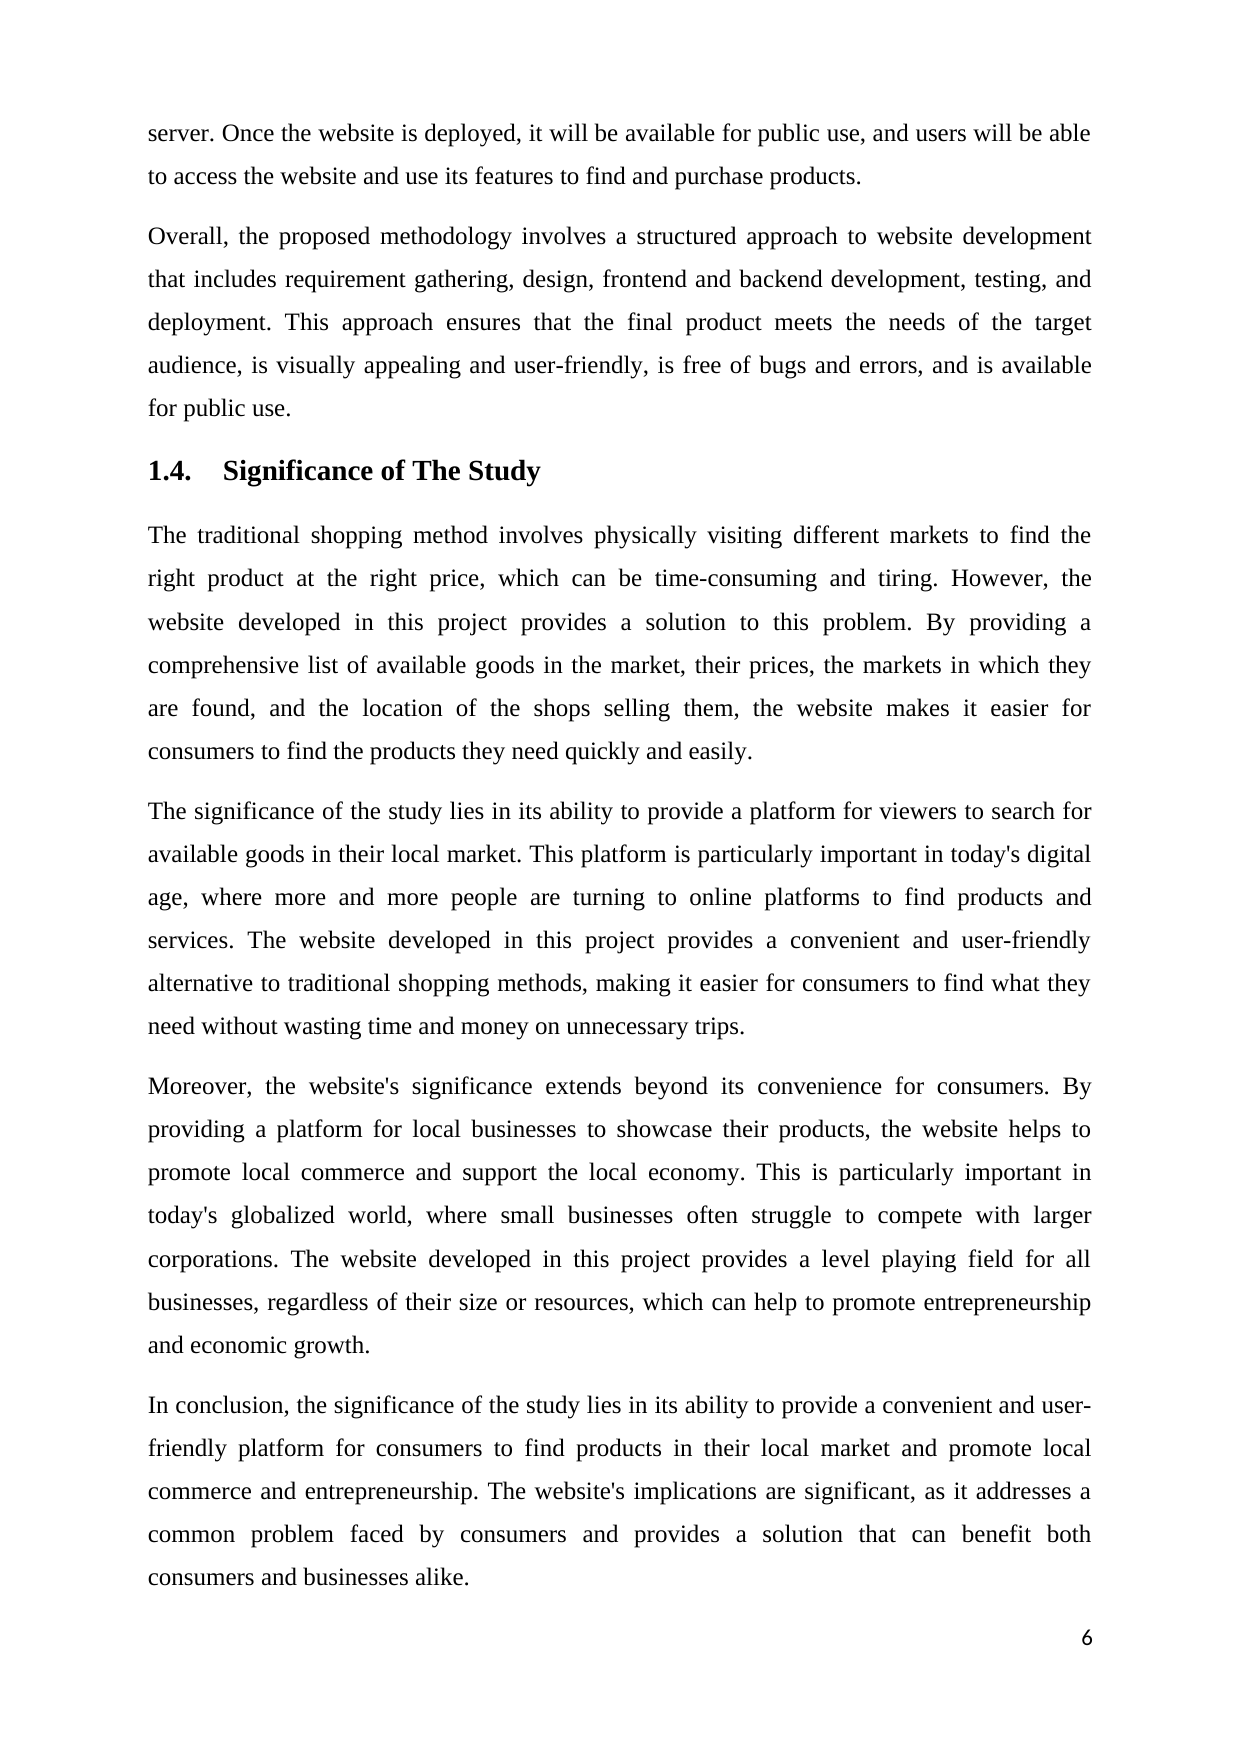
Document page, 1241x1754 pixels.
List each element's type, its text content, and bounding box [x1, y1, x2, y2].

text Overall, the proposed methodology involves a structured approach to website development that includes requirement gathering, design, frontend and backend development, testing, and deployment. This approach ensures that the final product meets the needs of the target audience, is visually appealing and user-friendly, is free of bugs and errors, and is available for public use. [148, 221, 1092, 422]
text In conclusion, the significance of the study lies in its ability to provide a convenient and user-friendly platform for consumers to find products in their local market and promote local commerce and entrepreneurship. The website's implications are significant, as it addresses a common problem faced by consumers and provides a solution that can benefit both consumers and businesses alike. [148, 1390, 1092, 1591]
text The traditional shopping method involves physically visiting different markets to find the right product at the right price, which can be time-consuming and tiring. However, the website developed in this project provides a solution to this problem. By providing a comprehensive list of available goods in the market, their prices, the markets in which they are found, and the location of the shops selling them, the website makes it easier for consumers to find the products they need quickly and easily. [148, 520, 1092, 765]
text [148, 118, 1092, 190]
text The significance of the study lies in its ability to provide a platform for viewers to search for available goods in their local market. This platform is particularly important in today's digital age, where more and more people are turning to online platforms to find products and services. The website developed in this project provides a convenient and user-friendly alternative to traditional shopping methods, making it easier for consumers to find what they need without wasting time and money on unnecessary trips. [148, 796, 1092, 1040]
list Significance of The Study [148, 453, 1092, 487]
text Moreover, the website's significance extends beyond its convenience for consumers. By providing a platform for local businesses to showcase their products, the website helps to promote local commerce and support the local economy. This is particularly important in today's globalized world, where small businesses often struggle to compete with larger corporations. The website developed in this project provides a level playing field for all businesses, regardless of their size or resources, which can help to promote entrepreneurship and economic growth. [148, 1071, 1092, 1359]
